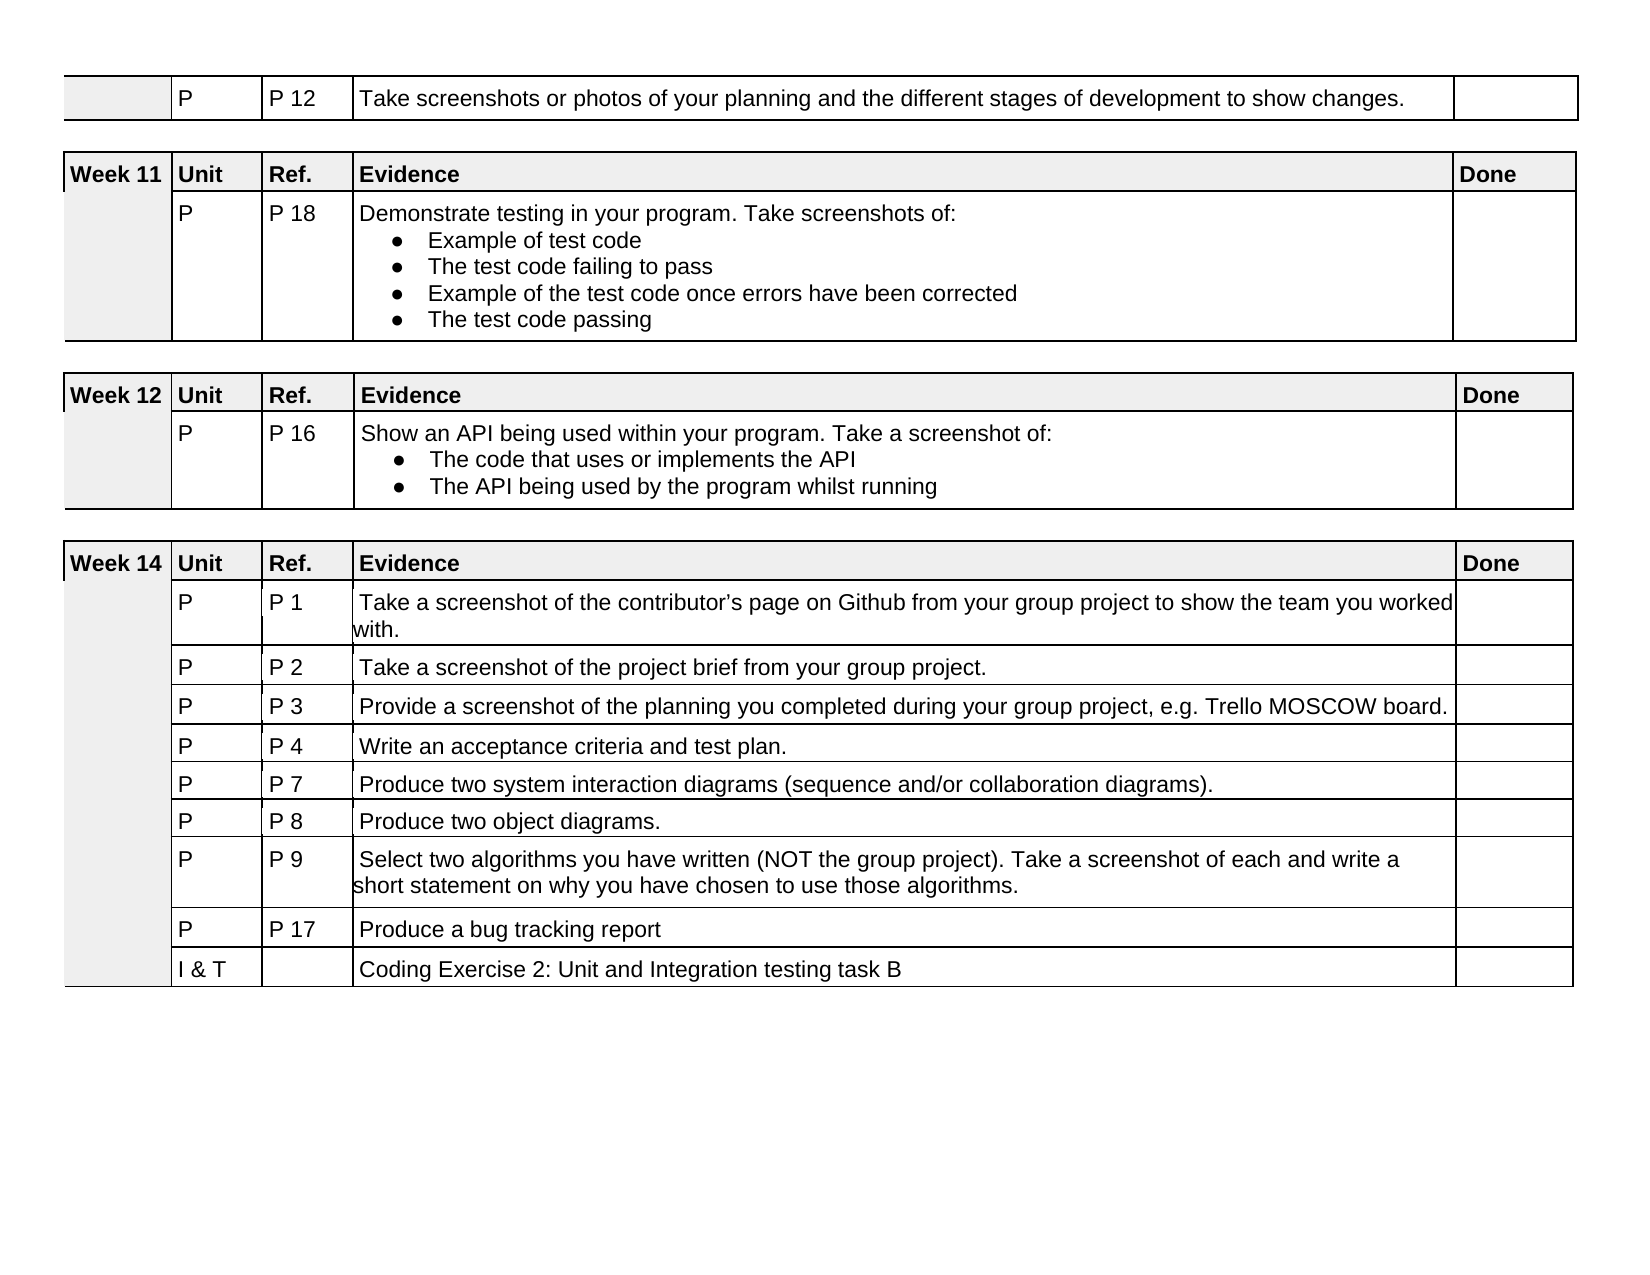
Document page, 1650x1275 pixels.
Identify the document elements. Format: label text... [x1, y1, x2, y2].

table_cell P 1 [263, 581, 352, 644]
table_cell P 17 [263, 908, 352, 946]
table_cell P [172, 685, 261, 723]
table_header Unit [172, 374, 261, 410]
table_header Done [1457, 542, 1572, 579]
table_header Week 14 [64, 542, 171, 986]
table_cell [1457, 725, 1572, 761]
table_cell Provide a screenshot of the planning you completed during your group project, e.g. Trello MOSCOW board. [354, 685, 1455, 723]
table_cell P 12 [263, 77, 352, 119]
table_cell Take a screenshot of the project brief from your group project. [354, 646, 1455, 683]
table_cell Show an API being used within your program. Take a screenshot of: The code that uses or implements the API The API being used by the program whilst running [355, 412, 1455, 508]
table_cell [1454, 192, 1575, 340]
table_header Ref. [263, 374, 353, 410]
table_cell P 2 [263, 646, 352, 683]
table_cell P [173, 192, 261, 340]
table_header Evidence [354, 542, 1455, 579]
table_cell P [172, 646, 261, 683]
table_cell Coding Exercise 2: Unit and Integration testing task B [354, 948, 1455, 986]
table_header Week 11 [64, 153, 171, 340]
table_cell Take screenshots or photos of your planning and the different stages of development to show changes. [354, 77, 1453, 119]
table_cell P [172, 800, 261, 836]
table_cell Produce two system interaction diagrams (sequence and/or collaboration diagrams). [354, 762, 1455, 798]
table_cell [1457, 948, 1572, 986]
table_cell P 4 [263, 725, 352, 761]
table_cell [263, 948, 352, 986]
table_cell P [172, 908, 261, 946]
table_cell [1457, 762, 1572, 798]
table_cell P [172, 762, 261, 798]
table_header Ref. [263, 542, 352, 579]
table_header Evidence [354, 153, 1452, 190]
table_cell Select two algorithms you have written (NOT the group project). Take a screenshot of each and write a short statement on why you have chosen to use those algorithms. [354, 837, 1455, 906]
table_cell [1457, 800, 1572, 836]
table_cell [1457, 581, 1572, 644]
table_cell P [172, 77, 261, 119]
table_cell [1457, 837, 1572, 906]
table_header Ref. [263, 153, 352, 190]
table_cell [1457, 908, 1572, 946]
table_cell P [172, 581, 261, 644]
table_cell P [172, 412, 261, 508]
table_cell P [172, 725, 261, 761]
table_cell P 18 [263, 192, 352, 340]
table_header Week 12 [64, 374, 171, 508]
table_header Done [1457, 374, 1572, 410]
table_cell [1457, 412, 1572, 508]
table_cell P 16 [263, 412, 353, 508]
table_cell Write an acceptance criteria and test plan. [354, 725, 1455, 761]
table_cell [1457, 646, 1572, 683]
table_cell Produce two object diagrams. [354, 800, 1455, 836]
table_cell P 9 [263, 837, 352, 906]
table_cell Take a screenshot of the contributor’s page on Github from your group project to show the team you worked with. [354, 581, 1455, 644]
table_cell Produce a bug tracking report [354, 908, 1455, 946]
table_cell [1457, 685, 1572, 723]
table_cell I & T [172, 948, 261, 986]
table_header Unit [172, 542, 261, 579]
table_cell P 3 [263, 685, 352, 723]
table_header Unit [173, 153, 261, 190]
table_header Done [1454, 153, 1575, 190]
table_cell P [172, 837, 261, 906]
table_cell P 8 [263, 800, 352, 836]
table_cell [1455, 77, 1577, 119]
table_header Evidence [355, 374, 1455, 410]
table_cell Demonstrate testing in your program. Take screenshots of: Example of test code The test code failing to pass Example of the test code once errors have been corrected The test code passing [354, 192, 1452, 340]
table_cell P 7 [263, 762, 352, 798]
